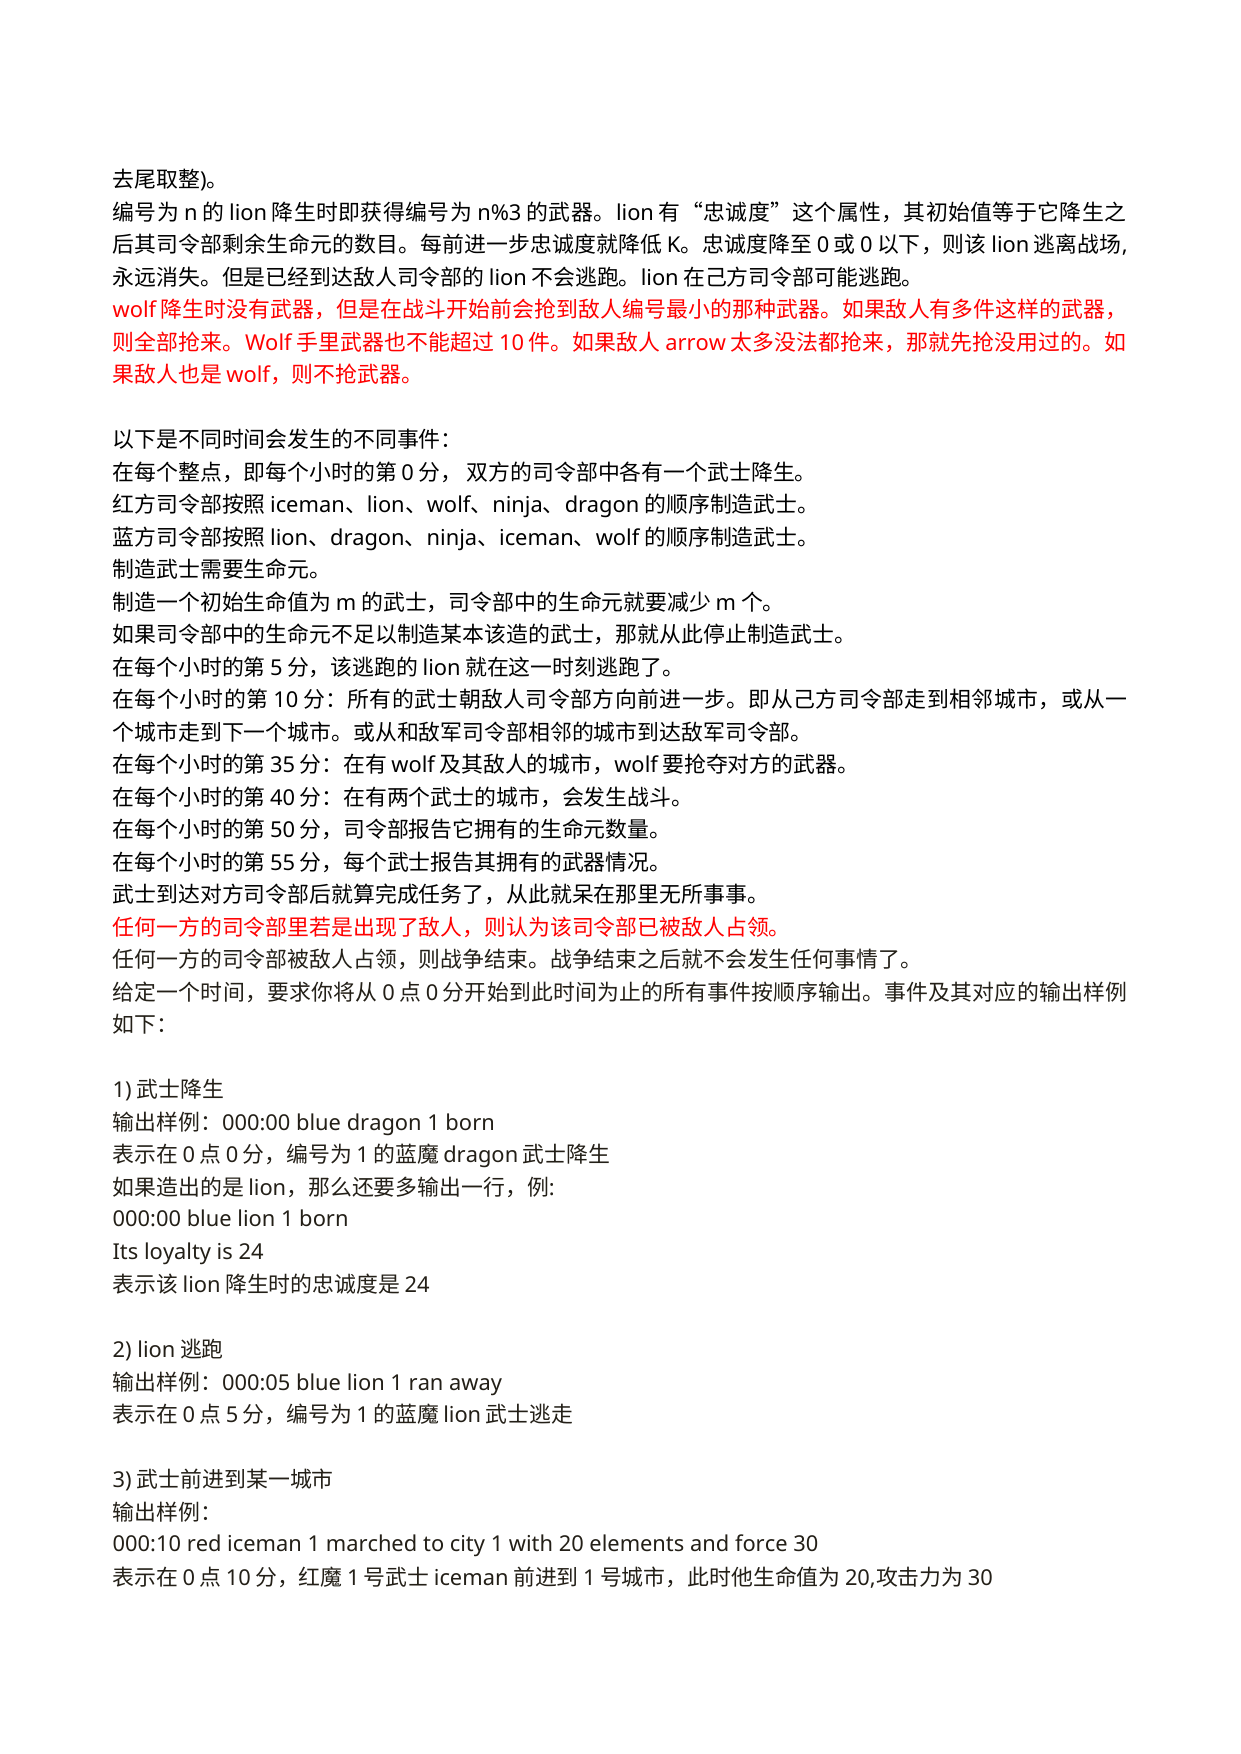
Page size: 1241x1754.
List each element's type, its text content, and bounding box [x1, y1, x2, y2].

text 在每个小时的第5分，该逃跑的lion就在这一时刻逃跑了。 [112, 649, 1128, 682]
text 如果司令部中的生命元不足以制造某本该造的武士，那就从此停止制造武士。 [112, 617, 1128, 649]
text 蓝方司令部按照lion、dragon、ninja、iceman、wolf 的顺序制造武士。 [112, 519, 1128, 552]
text 输出样例： [112, 1494, 1128, 1527]
text 在每个小时的第50分，司令部报告它拥有的生命元数量。 [112, 812, 1128, 844]
text 以下是不同时间会发生的不同事件： [112, 422, 1128, 454]
text 2) lion逃跑 [112, 1332, 1128, 1364]
text 1) 武士降生 [112, 1072, 1128, 1104]
text 输出样例：000:00 blue dragon 1 born [112, 1104, 1128, 1137]
text 制造武士需要生命元。 [112, 552, 1128, 584]
text wolf降生时没有武器，但是在战斗开始前会抢到敌人编号最小的那种武器。如果敌人有多件这样的武器，则全部抢来。Wolf手里武器也不能超过10件。如果敌人arrow太多没法都抢来，那就先抢没用过的。如果敌人也是wolf，则不抢武器。 [112, 292, 1128, 389]
text 在每个小时的第35分：在有wolf及其敌人的城市，wolf要抢夺对方的武器。 [112, 747, 1128, 779]
text 如果造出的是lion，那么还要多输出一行，例: [112, 1169, 1128, 1202]
text 在每个整点，即每个小时的第0分， 双方的司令部中各有一个武士降生。 [112, 454, 1128, 487]
text 表示在0点0分，编号为1的蓝魔dragon武士降生 [112, 1137, 1128, 1169]
text 000:00 blue lion 1 born [112, 1202, 1128, 1234]
text Its loyalty is 24 [112, 1234, 1128, 1267]
text 表示在0点10分，红魔1号武士iceman前进到1号城市，此时他生命值为20,攻击力为30 [112, 1559, 1128, 1592]
text 在每个小时的第40分：在有两个武士的城市，会发生战斗。 [112, 779, 1128, 812]
text 红方司令部按照iceman、lion、wolf、ninja、dragon 的顺序制造武士。 [112, 487, 1128, 519]
text 表示该lion降生时的忠诚度是24 [112, 1267, 1128, 1299]
text 在每个小时的第55分，每个武士报告其拥有的武器情况。 [112, 844, 1128, 877]
text 编号为n的lion降生时即获得编号为n%3 的武器。lion 有“忠诚度”这个属性，其初始值等于它降生之后其司令部剩余生命元的数目。每前进一步忠诚度就降低K。忠诚度降至0或0以下，则该lion逃离战场,永远消失。但是已经到达敌人司令部的lion不会逃跑。lion在己方司令部可能逃跑。 [112, 194, 1128, 292]
text 在每个小时的第10分：所有的武士朝敌人司令部方向前进一步。即从己方司令部走到相邻城市，或从一个城市走到下一个城市。或从和敌军司令部相邻的城市到达敌军司令部。 [112, 682, 1128, 747]
text 任何一方的司令部被敌人占领，则战争结束。战争结束之后就不会发生任何事情了。 [112, 942, 1128, 974]
text 武士到达对方司令部后就算完成任务了，从此就呆在那里无所事事。 [112, 877, 1128, 909]
text 任何一方的司令部里若是出现了敌人，则认为该司令部已被敌人占领。 [112, 909, 1128, 942]
text 000:10 red iceman 1 marched to city 1 with 20 elements and force 30 [112, 1527, 1128, 1559]
text 输出样例：000:05 blue lion 1 ran away [112, 1364, 1128, 1397]
text 3) 武士前进到某一城市 [112, 1462, 1128, 1494]
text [112, 162, 1128, 194]
text 给定一个时间，要求你将从0点0分开始到此时间为止的所有事件按顺序输出。事件及其对应的输出样例如下： [112, 974, 1128, 1039]
text 表示在0点5分，编号为1的蓝魔lion武士逃走 [112, 1397, 1128, 1429]
text 制造一个初始生命值为m 的武士，司令部中的生命元就要减少m 个。 [112, 584, 1128, 617]
